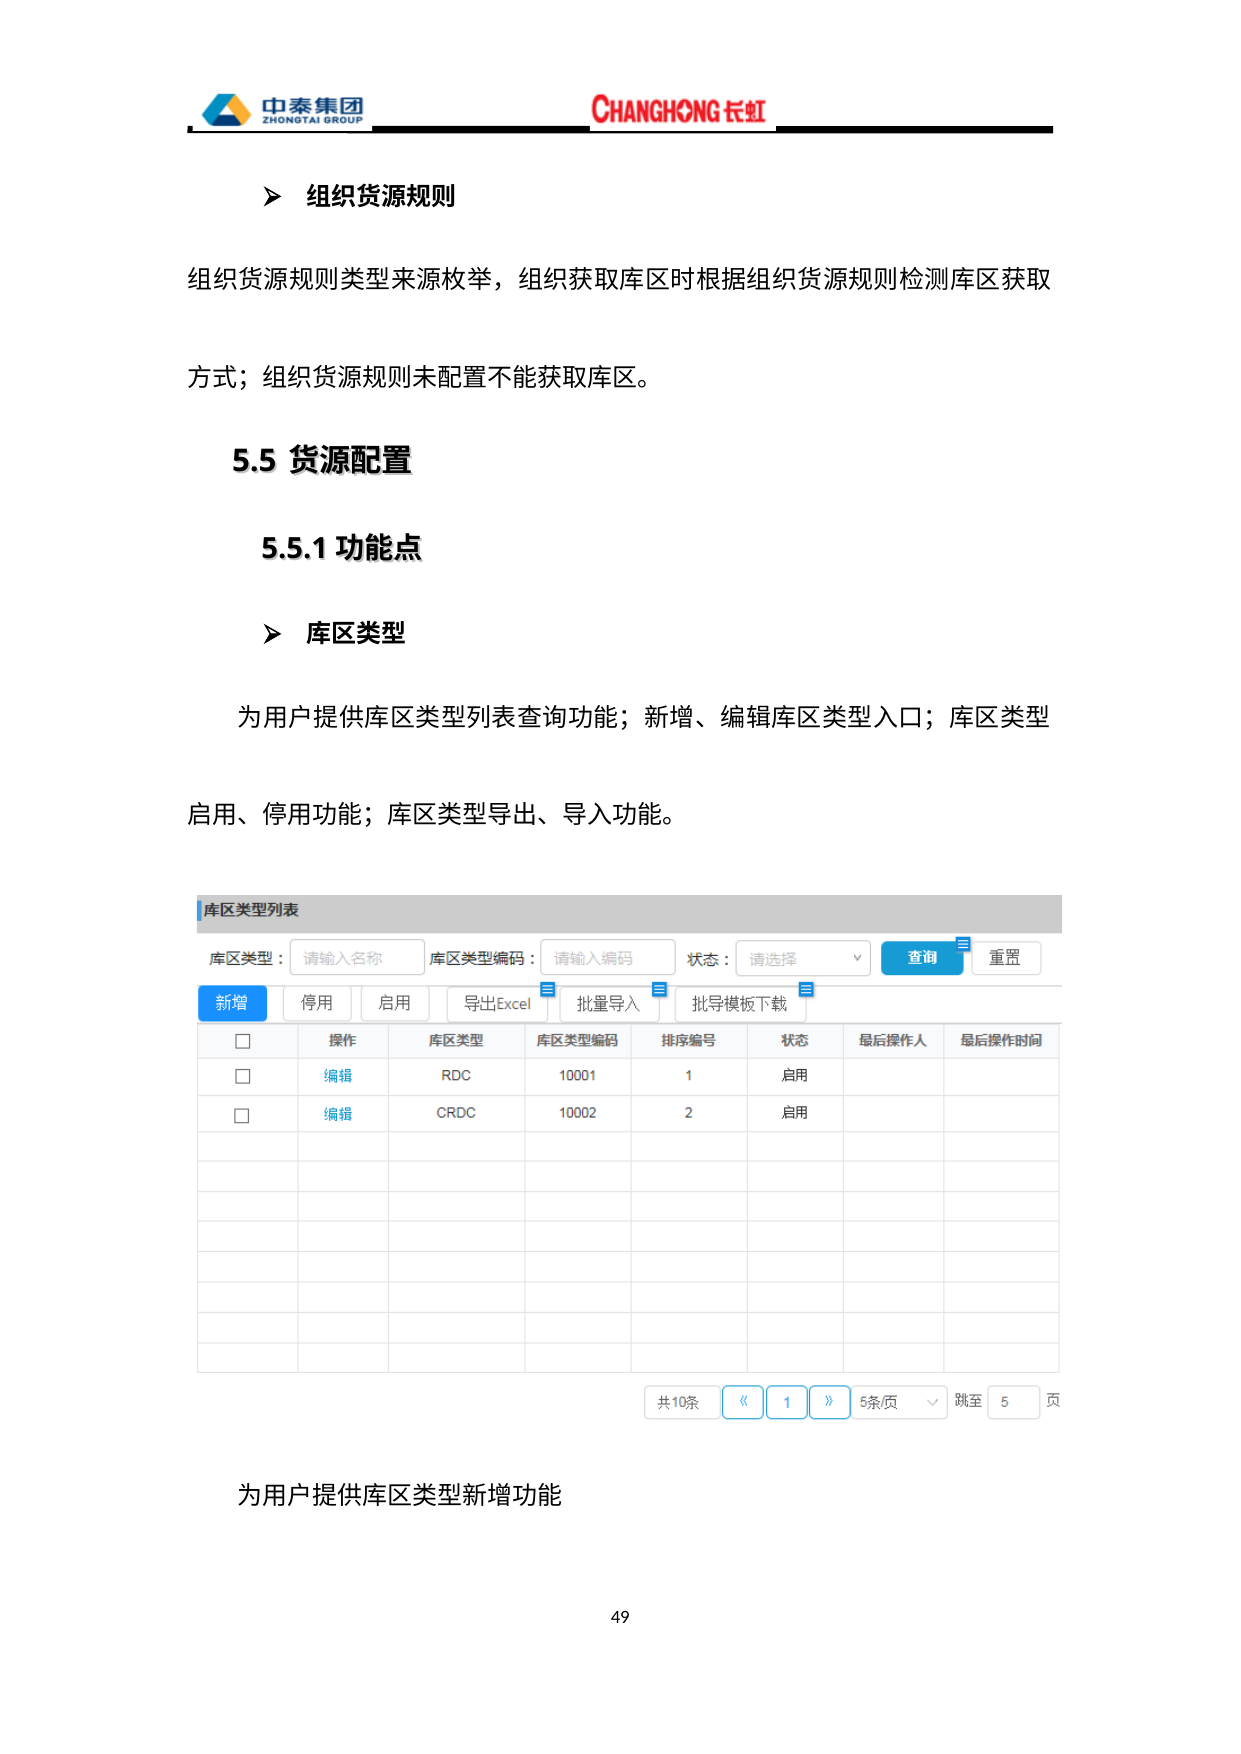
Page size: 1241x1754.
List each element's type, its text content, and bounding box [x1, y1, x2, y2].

list 库区类型 [262, 599, 1053, 664]
picture [196, 895, 1063, 1425]
text 为用户提供库区类型列表查询功能；新增、编辑库区类型入口；库区类型启用、停用功能；库区类型导出、导入功能。 [187, 683, 1053, 845]
list 组织货源规则 [262, 162, 1053, 227]
picture [192, 91, 373, 131]
subtitle 货源配置 [232, 426, 1053, 491]
subtitle 功能点 [261, 513, 1053, 578]
picture [589, 88, 776, 131]
text 组织货源规则类型来源枚举，组织获取库区时根据组织货源规则检测库区获取方式；组织货源规则未配置不能获取库区。 [187, 245, 1053, 408]
text 为用户提供库区类型新增功能 [187, 1461, 1053, 1526]
